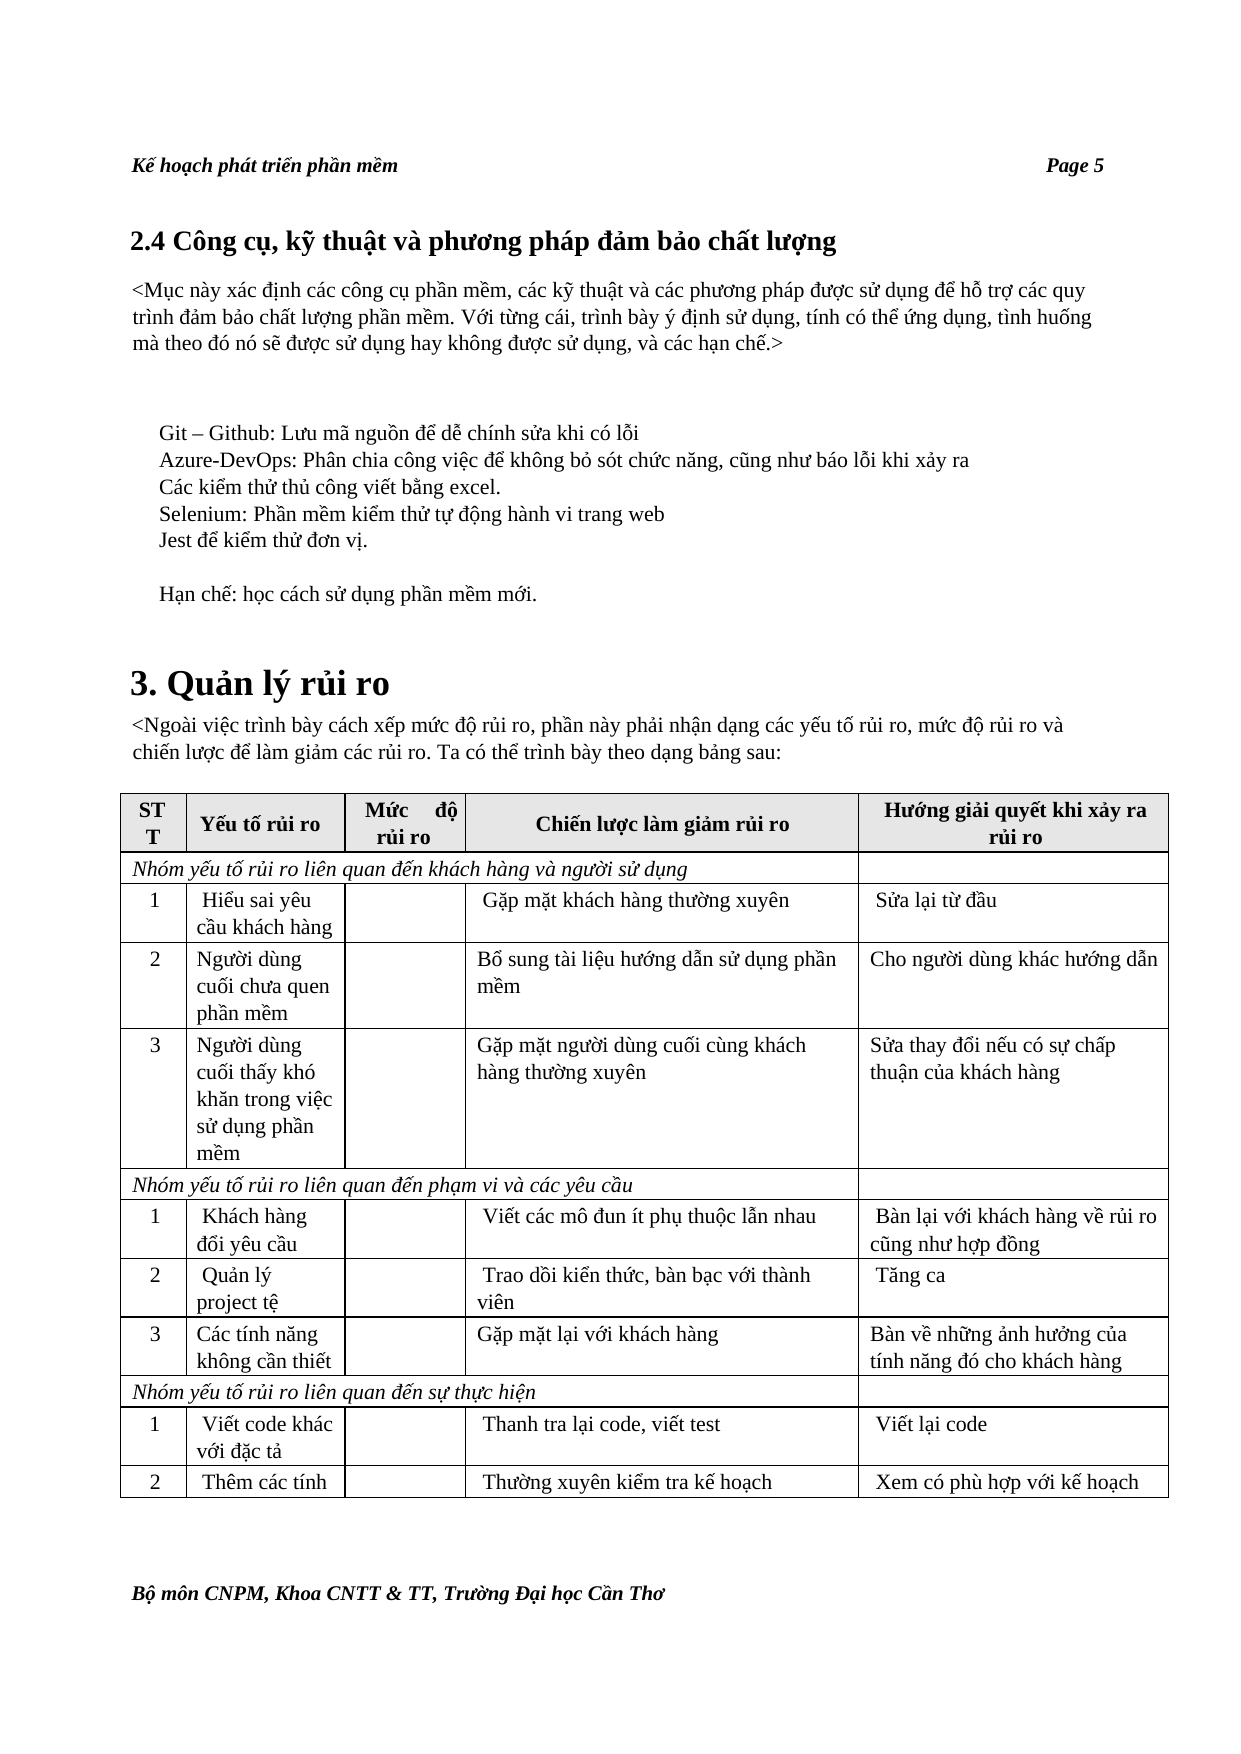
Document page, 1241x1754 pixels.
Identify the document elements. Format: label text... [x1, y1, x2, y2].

table_cell [346, 943, 465, 1027]
table_cell Bổ sung tài liệu hướng dẫn sử dụng phần mềm [466, 943, 858, 1027]
table_header Chiến lược làm giảm rủi ro [466, 794, 858, 851]
table_cell [346, 1466, 465, 1497]
table_header ST T [121, 794, 186, 851]
table_cell [346, 1408, 465, 1465]
text Azure-DevOps: Phân chia công việc để không bỏ sót chức năng, cũng như báo lỗi khi xảy ra [159, 447, 1110, 472]
table_cell Trao dồi kiển thức, bàn bạc với thành viên [466, 1259, 858, 1316]
table_cell 1 [121, 884, 186, 942]
table_cell 2 [121, 1259, 186, 1316]
table_cell Viết code khác với đặc tả [187, 1408, 344, 1465]
table_cell Sửa lại từ đầu [859, 884, 1168, 942]
table_cell Cho người dùng khác hướng dẫn [859, 943, 1168, 1027]
table_cell Viết các mô đun ít phụ thuộc lẫn nhau [466, 1200, 858, 1258]
table_cell [346, 1029, 465, 1168]
table_cell 2 [121, 1466, 186, 1497]
table_cell 1 [121, 1200, 186, 1258]
table_cell 2 [121, 943, 186, 1027]
table_cell Nhóm yếu tố rủi ro liên quan đến phạm vi và các yêu cầu [121, 1169, 858, 1199]
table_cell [859, 1466, 1168, 1497]
table_cell Bàn lại với khách hàng về rủi ro cũng như hợp đồng [859, 1200, 1168, 1258]
text Selenium: Phần mềm kiểm thử tự động hành vi trang web [159, 501, 1110, 526]
table_cell Sửa thay đổi nếu có sự chấp thuận của khách hàng [859, 1029, 1168, 1168]
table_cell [466, 1466, 858, 1497]
text Các kiểm thử thủ công viết bằng excel. [159, 474, 1110, 499]
text Git – Github: Lưu mã nguồn để dễ chính sửa khi có lỗi [159, 420, 1110, 446]
subtitle 3. Quản lý rủi ro [130, 661, 1110, 703]
table_header Yếu tố rủi ro [187, 794, 344, 851]
subtitle 2.4 Công cụ, kỹ thuật và phương pháp đảm bảo chất lượng [130, 224, 1110, 256]
table_cell Hiểu sai yêu cầu khách hàng [187, 884, 344, 942]
table_cell Tăng ca [859, 1259, 1168, 1316]
table_cell Nhóm yếu tố rủi ro liên quan đến khách hàng và người sử dụng [121, 853, 858, 883]
table_cell Người dùng cuối thấy khó khăn trong việc sử dụng phần mềm [187, 1029, 344, 1168]
table_cell 3 [121, 1029, 186, 1168]
table_cell Nhóm yếu tố rủi ro liên quan đến sự thực hiện [121, 1376, 858, 1406]
table_cell Viết lại code [859, 1408, 1168, 1465]
table_cell [346, 884, 465, 942]
table_cell [859, 1169, 1168, 1199]
table_cell Bàn về những ảnh hưởng của tính năng đó cho khách hàng [859, 1318, 1168, 1375]
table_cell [187, 1466, 344, 1497]
table_cell [859, 1376, 1168, 1406]
text <Ngoài việc trình bày cách xếp mức độ rủi ro, phần này phải nhận dạng các yếu tố rủi ro, mức độ rủi ro và chiến lược để làm giảm các rủi ro. Ta có thể trình bày theo dạng bảng sau: [131, 712, 1110, 764]
text Jest để kiểm thử đơn vị. [159, 527, 1110, 553]
table_cell [346, 1200, 465, 1258]
table_cell Quản lý project tệ [187, 1259, 344, 1316]
text Hạn chế: học cách sử dụng phần mềm mới. [159, 581, 1110, 606]
table_cell Thanh tra lại code, viết test [466, 1408, 858, 1465]
table_cell [346, 1259, 465, 1316]
table_cell Gặp mặt lại với khách hàng [466, 1318, 858, 1375]
text <Mục này xác định các công cụ phần mềm, các kỹ thuật và các phương pháp được sử dụng để hỗ trợ các quy trình đảm bảo chất lượng phần mềm. Với từng cái, trình bày ý định sử dụng, tính có thể ứng dụng, tình huống mà theo đó nó sẽ được sử dụng hay không được sử dụng, và các hạn chế.> [131, 277, 1110, 356]
table_cell [346, 1318, 465, 1375]
table_header Hướng giải quyết khi xảy ra rủi ro [859, 794, 1168, 851]
table_cell Khách hàng đổi yêu cầu [187, 1200, 344, 1258]
table_cell Gặp mặt khách hàng thường xuyên [466, 884, 858, 942]
table_cell [859, 853, 1168, 883]
table_cell 3 [121, 1318, 186, 1375]
table_cell Gặp mặt người dùng cuối cùng khách hàng thường xuyên [466, 1029, 858, 1168]
table_cell Các tính năng không cần thiết [187, 1318, 344, 1375]
table_header Mức độ rủi ro [346, 794, 465, 851]
table_cell Người dùng cuối chưa quen phần mềm [187, 943, 344, 1027]
table_cell 1 [121, 1408, 186, 1465]
